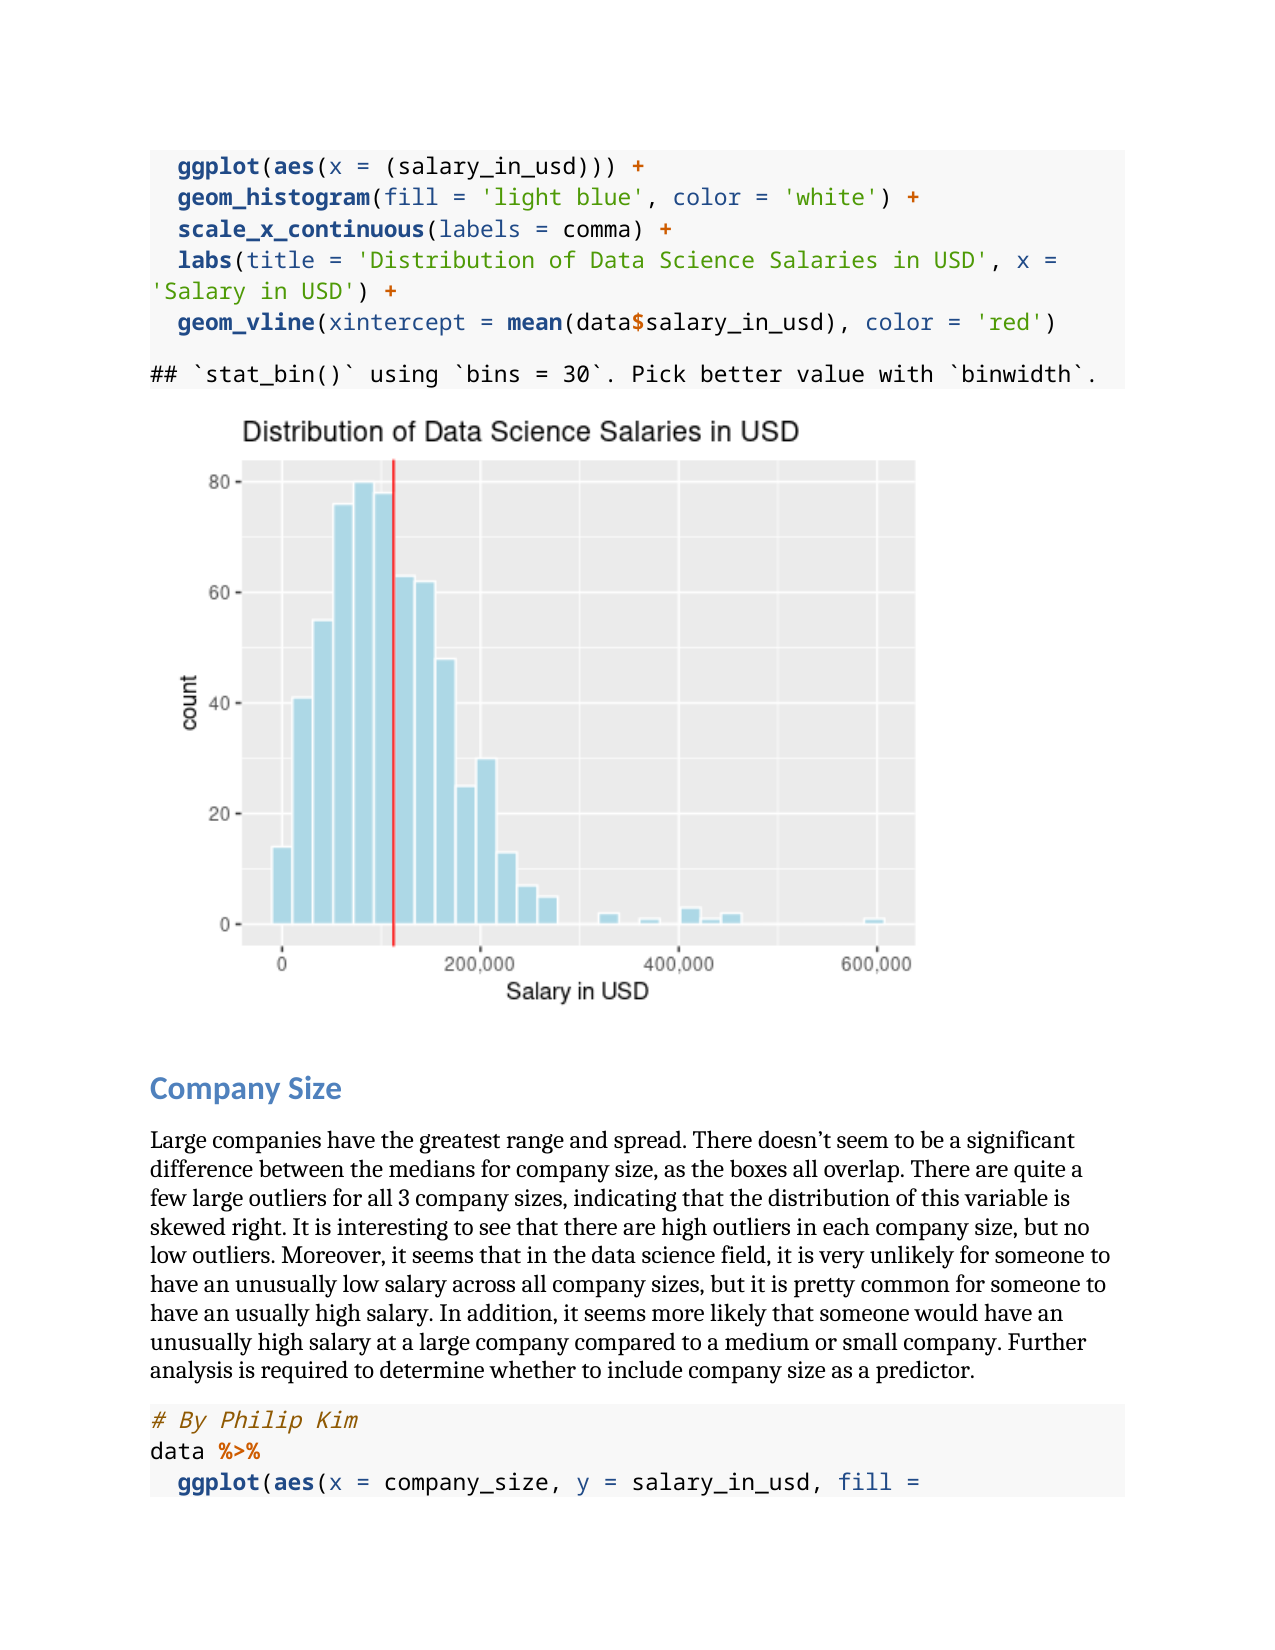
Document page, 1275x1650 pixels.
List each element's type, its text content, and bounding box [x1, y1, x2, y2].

subtitle Company Size [150, 1067, 1125, 1107]
text ## `stat_bin()` using `bins = 30`. Pick better value with `binwidth`. [150, 358, 1125, 389]
picture [168, 410, 927, 1017]
text Large companies have the greatest range and spread. There doesn’t seem to be a significant difference between the medians for company size, as the boxes all overlap. There are quite a few large outliers for all 3 company sizes, indicating that the distribution of this variable is skewed right. It is interesting to see that there are high outliers in each company size, but no low outliers. Moreover, it seems that in the data science field, it is very unlikely for someone to have an unusually low salary across all company sizes, but it is pretty common for someone to have an usually high salary. In addition, it seems more likely that someone would have an unusually high salary at a large company compared to a medium or small company. Further analysis is required to determine whether to include company size as a predictor. [150, 1126, 1125, 1385]
